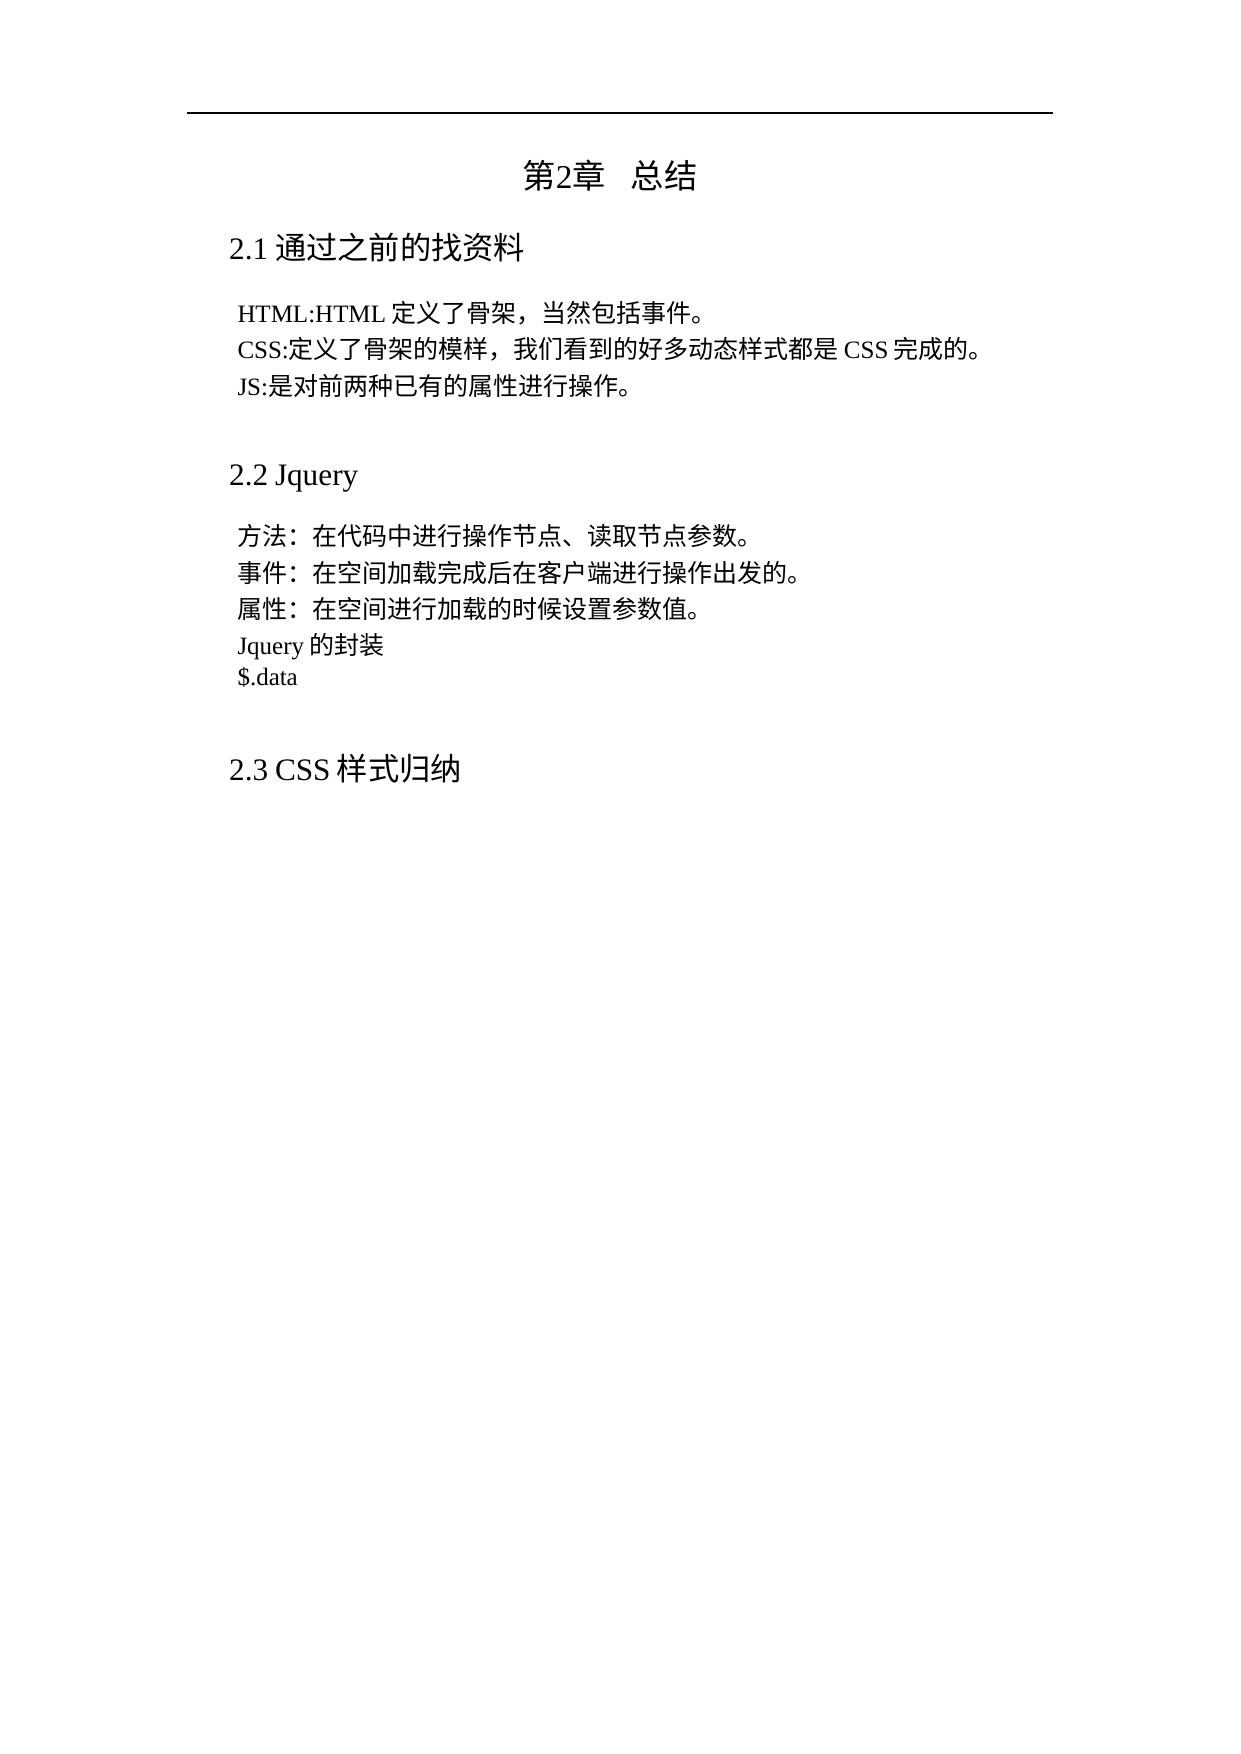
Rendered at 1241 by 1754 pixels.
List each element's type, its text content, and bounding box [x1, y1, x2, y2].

subtitle 通过之前的找资料 [208, 223, 1053, 268]
text Jquery的封装 [187, 626, 1053, 662]
subtitle 总结 [208, 150, 1053, 198]
subtitle CSS样式归纳 [208, 744, 1053, 789]
text $.data [187, 662, 1053, 691]
subtitle Jquery [208, 456, 1053, 492]
text 属性：在空间进行加载的时候设置参数值。 [187, 589, 1053, 626]
text HTML:HTML定义了骨架，当然包括事件。 [187, 293, 1053, 330]
text 事件：在空间加载完成后在客户端进行操作出发的。 [187, 553, 1053, 589]
text CSS:定义了骨架的模样，我们看到的好多动态样式都是CSS完成的。 [187, 330, 1053, 366]
text JS:是对前两种已有的属性进行操作。 [187, 366, 1053, 402]
text 方法：在代码中进行操作节点、读取节点参数。 [187, 517, 1053, 553]
